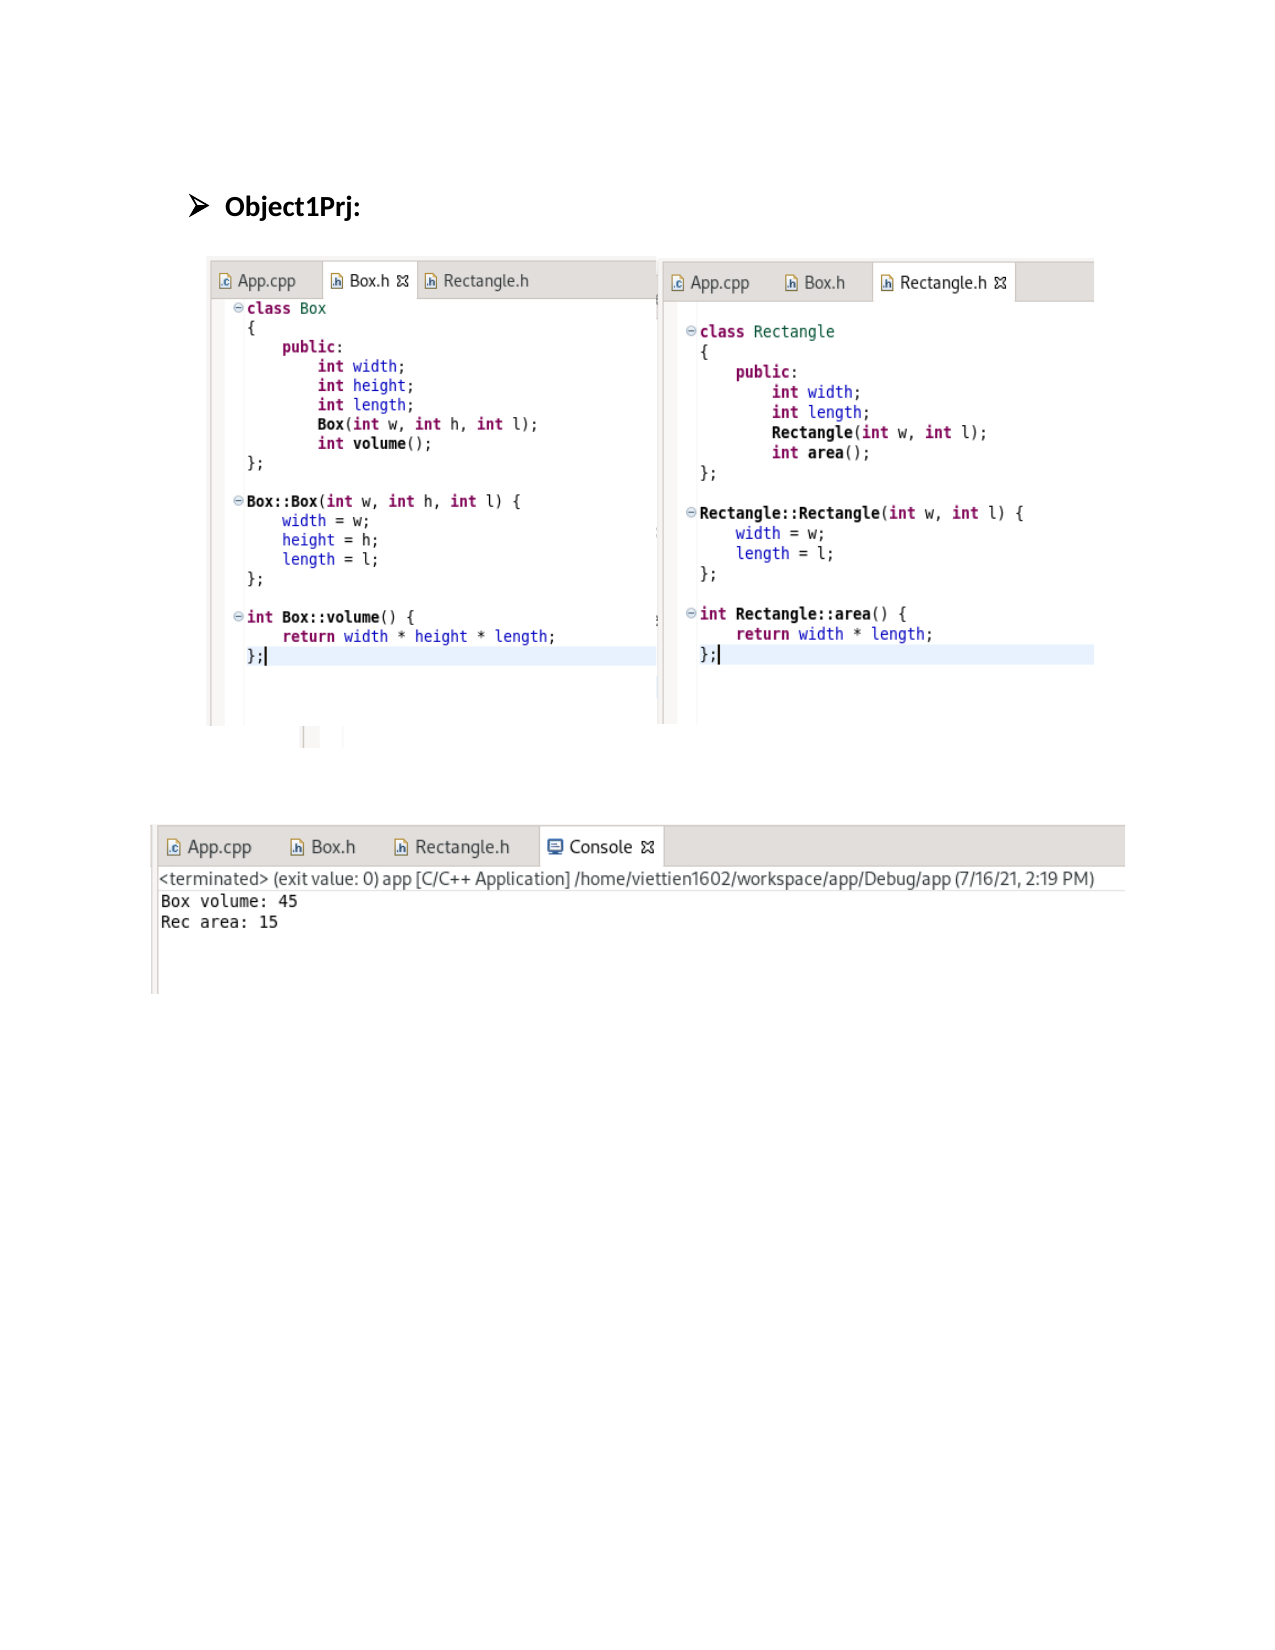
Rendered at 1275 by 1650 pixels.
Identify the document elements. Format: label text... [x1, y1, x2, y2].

picture [150, 824, 1125, 994]
picture [206, 256, 1095, 748]
list Object1Prj: [187, 188, 1125, 223]
